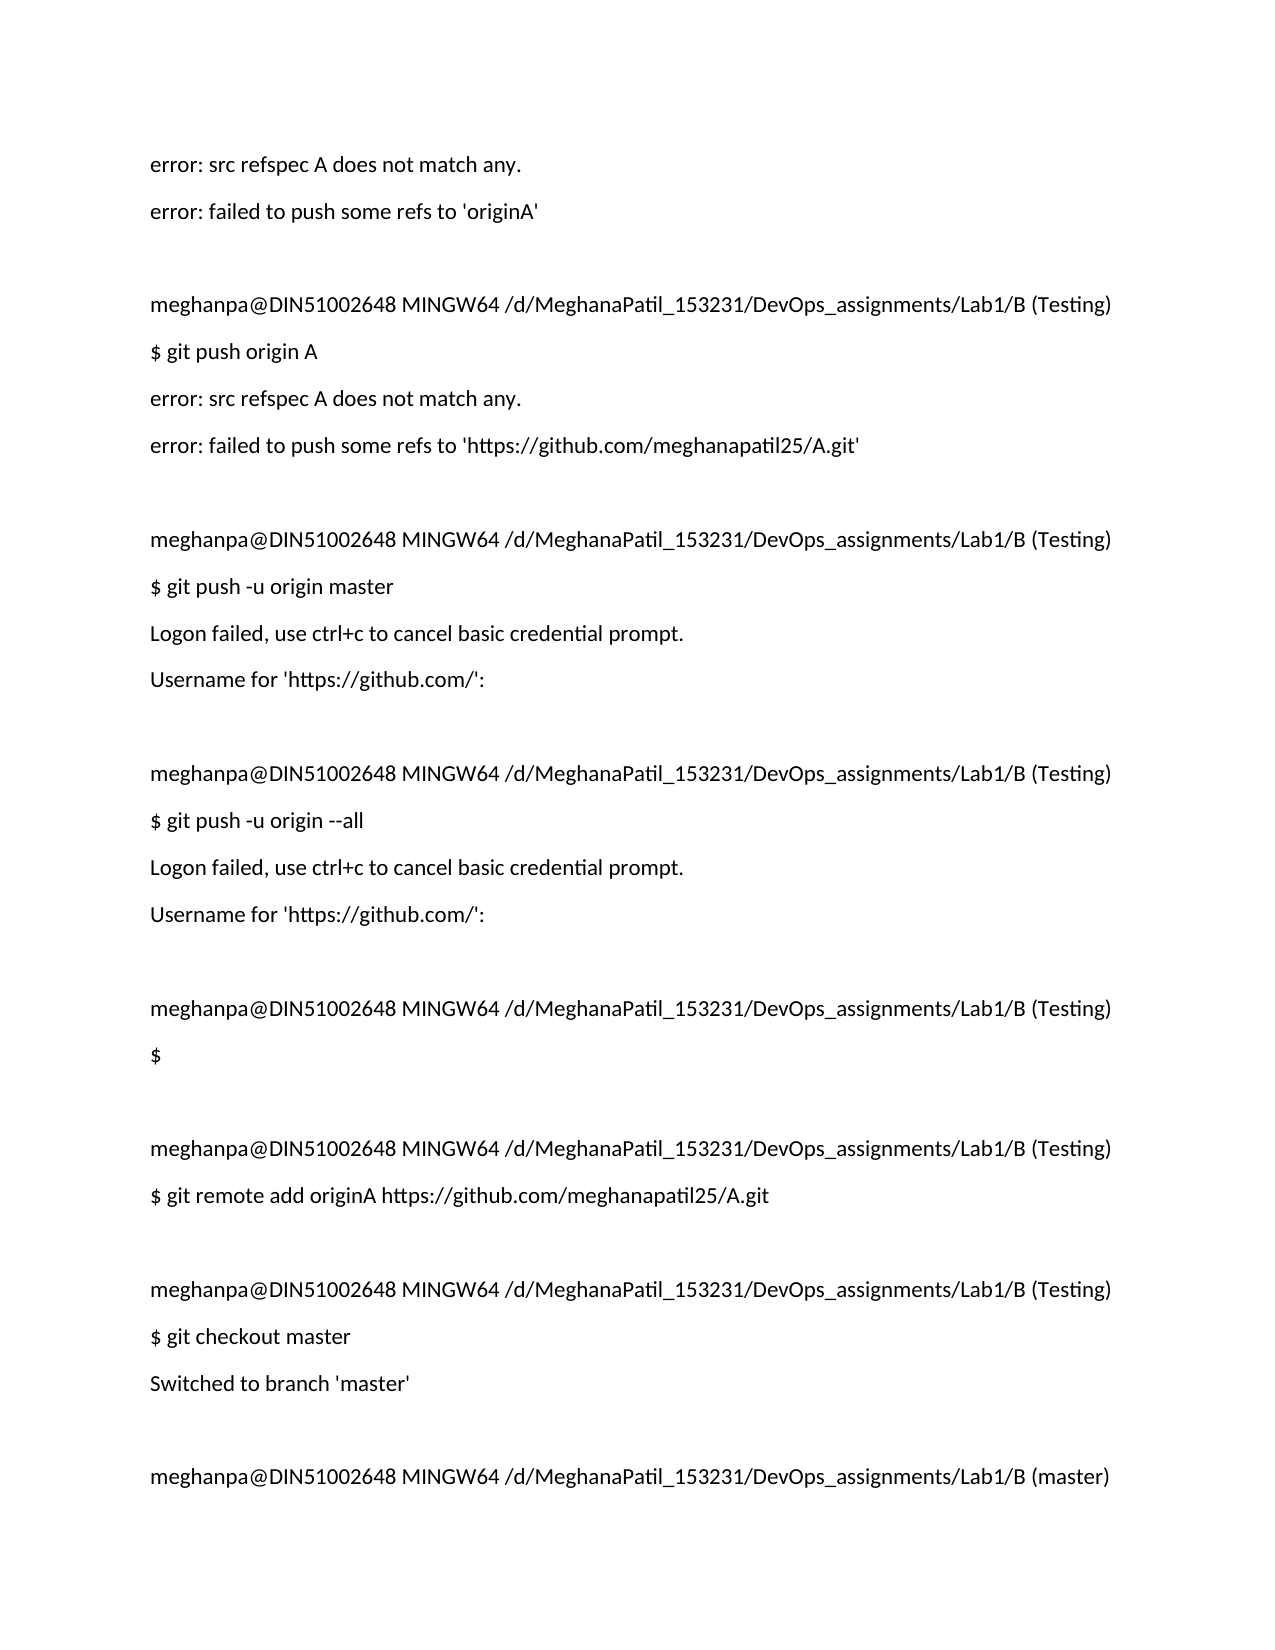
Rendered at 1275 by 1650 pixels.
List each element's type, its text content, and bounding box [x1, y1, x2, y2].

text $ git push origin A [150, 337, 1125, 366]
text $ git push -u origin master [150, 572, 1125, 600]
text $ git push -u origin --all [150, 806, 1125, 834]
text meghanpa@DIN51002648 MINGW64 /d/MeghanaPatil_153231/DevOps_assignments/Lab1/B (Testing) [150, 525, 1125, 553]
text $ [150, 1041, 1125, 1069]
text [150, 291, 1125, 319]
text Username for 'https://github.com/': [150, 666, 1125, 694]
text error: src refspec A does not match any. [150, 150, 1125, 178]
text meghanpa@DIN51002648 MINGW64 /d/MeghanaPatil_153231/DevOps_assignments/Lab1/B (Testing) [150, 994, 1125, 1022]
text Username for 'https://github.com/': [150, 900, 1125, 928]
text Logon failed, use ctrl+c to cancel basic credential prompt. [150, 619, 1125, 647]
text meghanpa@DIN51002648 MINGW64 /d/MeghanaPatil_153231/DevOps_assignments/Lab1/B (Testing) [150, 1275, 1125, 1303]
text Switched to branch 'master' [150, 1369, 1125, 1397]
text $ git remote add originA https://github.com/meghanapatil25/A.git [150, 1181, 1125, 1209]
text meghanpa@DIN51002648 MINGW64 /d/MeghanaPatil_153231/DevOps_assignments/Lab1/B (Testing) [150, 1134, 1125, 1162]
text $ git checkout master [150, 1322, 1125, 1350]
text error: src refspec A does not match any. [150, 384, 1125, 412]
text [150, 1462, 1125, 1491]
text meghanpa@DIN51002648 MINGW64 /d/MeghanaPatil_153231/DevOps_assignments/Lab1/B (Testing) [150, 759, 1125, 787]
text error: failed to push some refs to 'https://github.com/meghanapatil25/A.git' [150, 431, 1125, 459]
text Logon failed, use ctrl+c to cancel basic credential prompt. [150, 853, 1125, 881]
text error: failed to push some refs to 'originA' [150, 197, 1125, 225]
